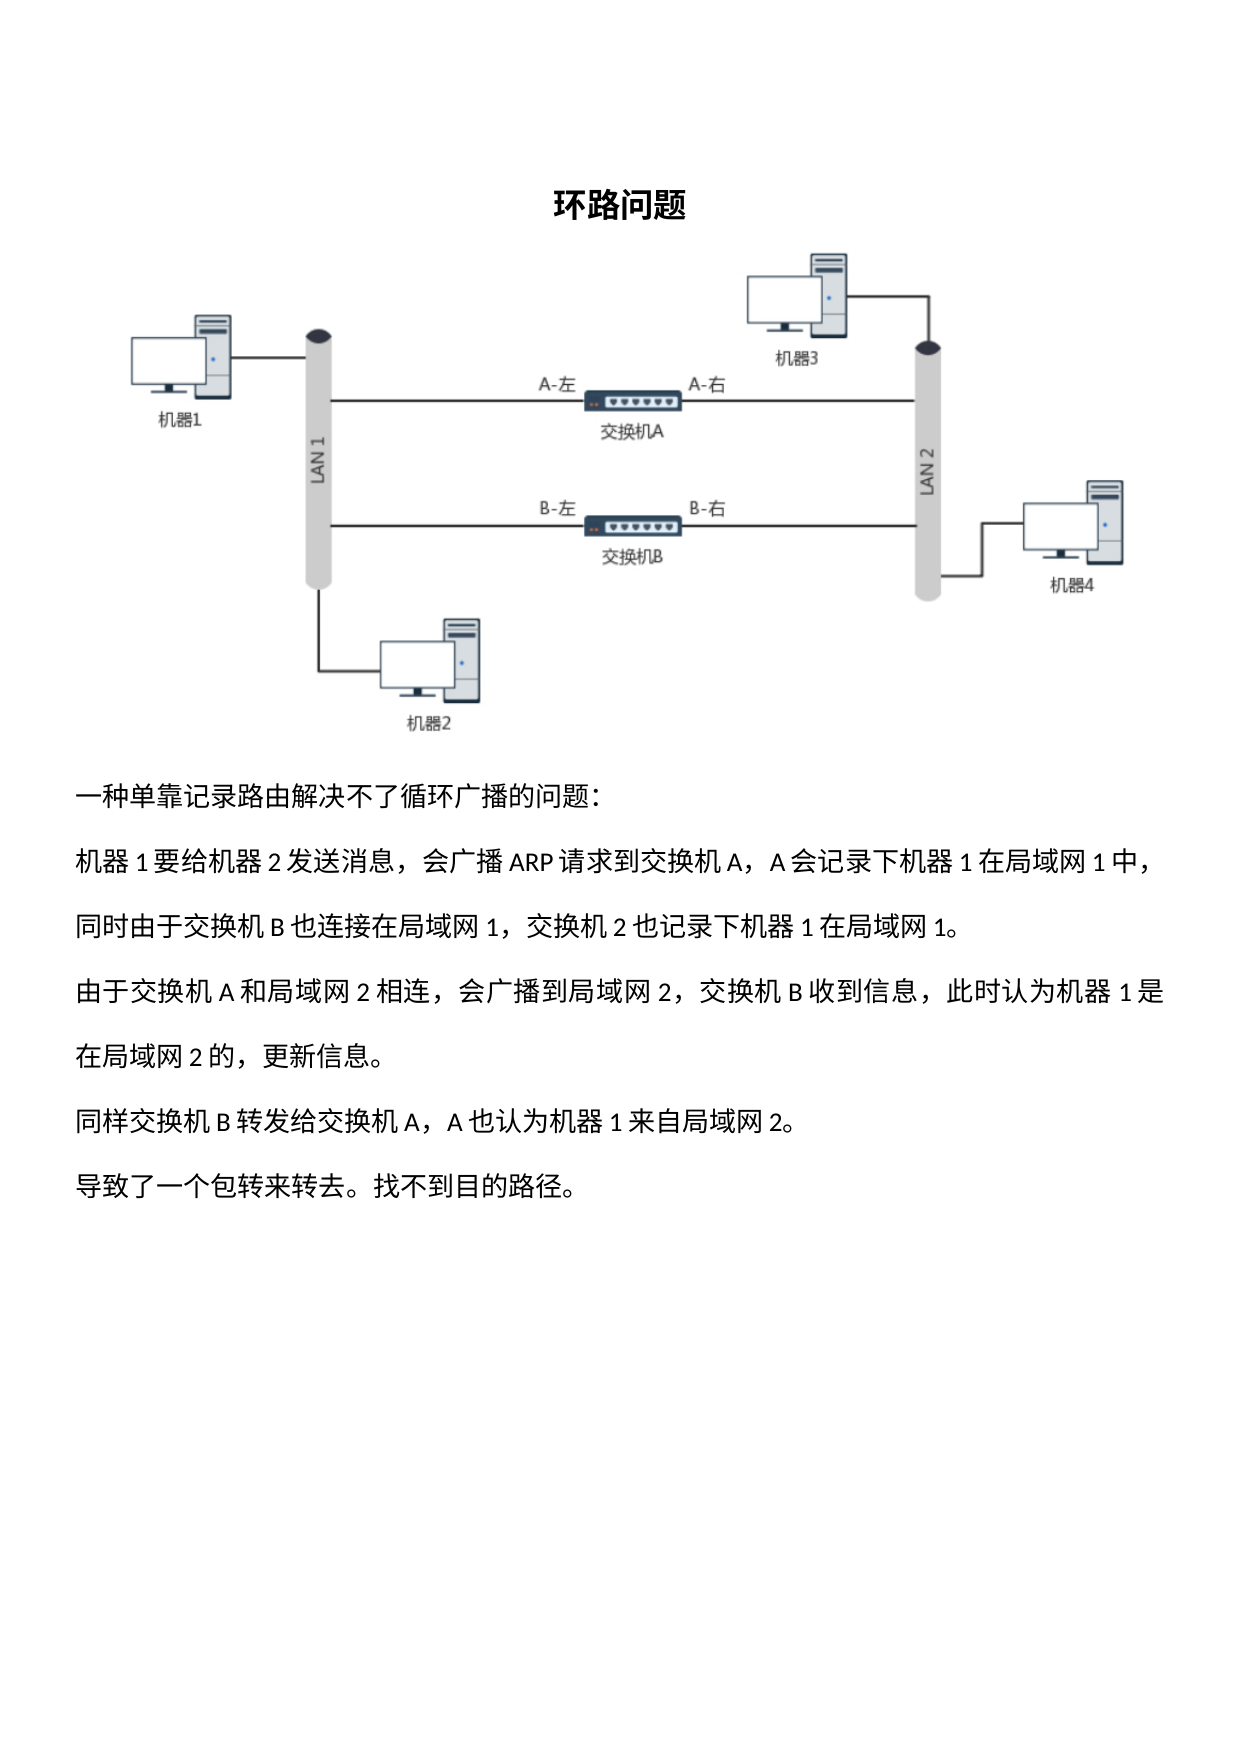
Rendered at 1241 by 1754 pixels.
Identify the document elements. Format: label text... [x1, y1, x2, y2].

text 同样交换机B转发给交换机A，A也认为机器1来自局域网2。 [75, 1087, 1165, 1152]
text 由于交换机A和局域网2相连，会广播到局域网2，交换机B收到信息，此时认为机器1是在局域网2的，更新信息。 [75, 957, 1165, 1087]
text 导致了一个包转来转去。找不到目的路径。 [75, 1152, 1165, 1217]
title 环路问题 [75, 171, 1165, 236]
text 一种单靠记录路由解决不了循环广播的问题： [75, 762, 1165, 827]
picture [75, 242, 1166, 749]
text 机器1要给机器2发送消息，会广播ARP请求到交换机A，A会记录下机器1在局域网1中，同时由于交换机B也连接在局域网1，交换机2也记录下机器1在局域网1。 [75, 827, 1165, 957]
